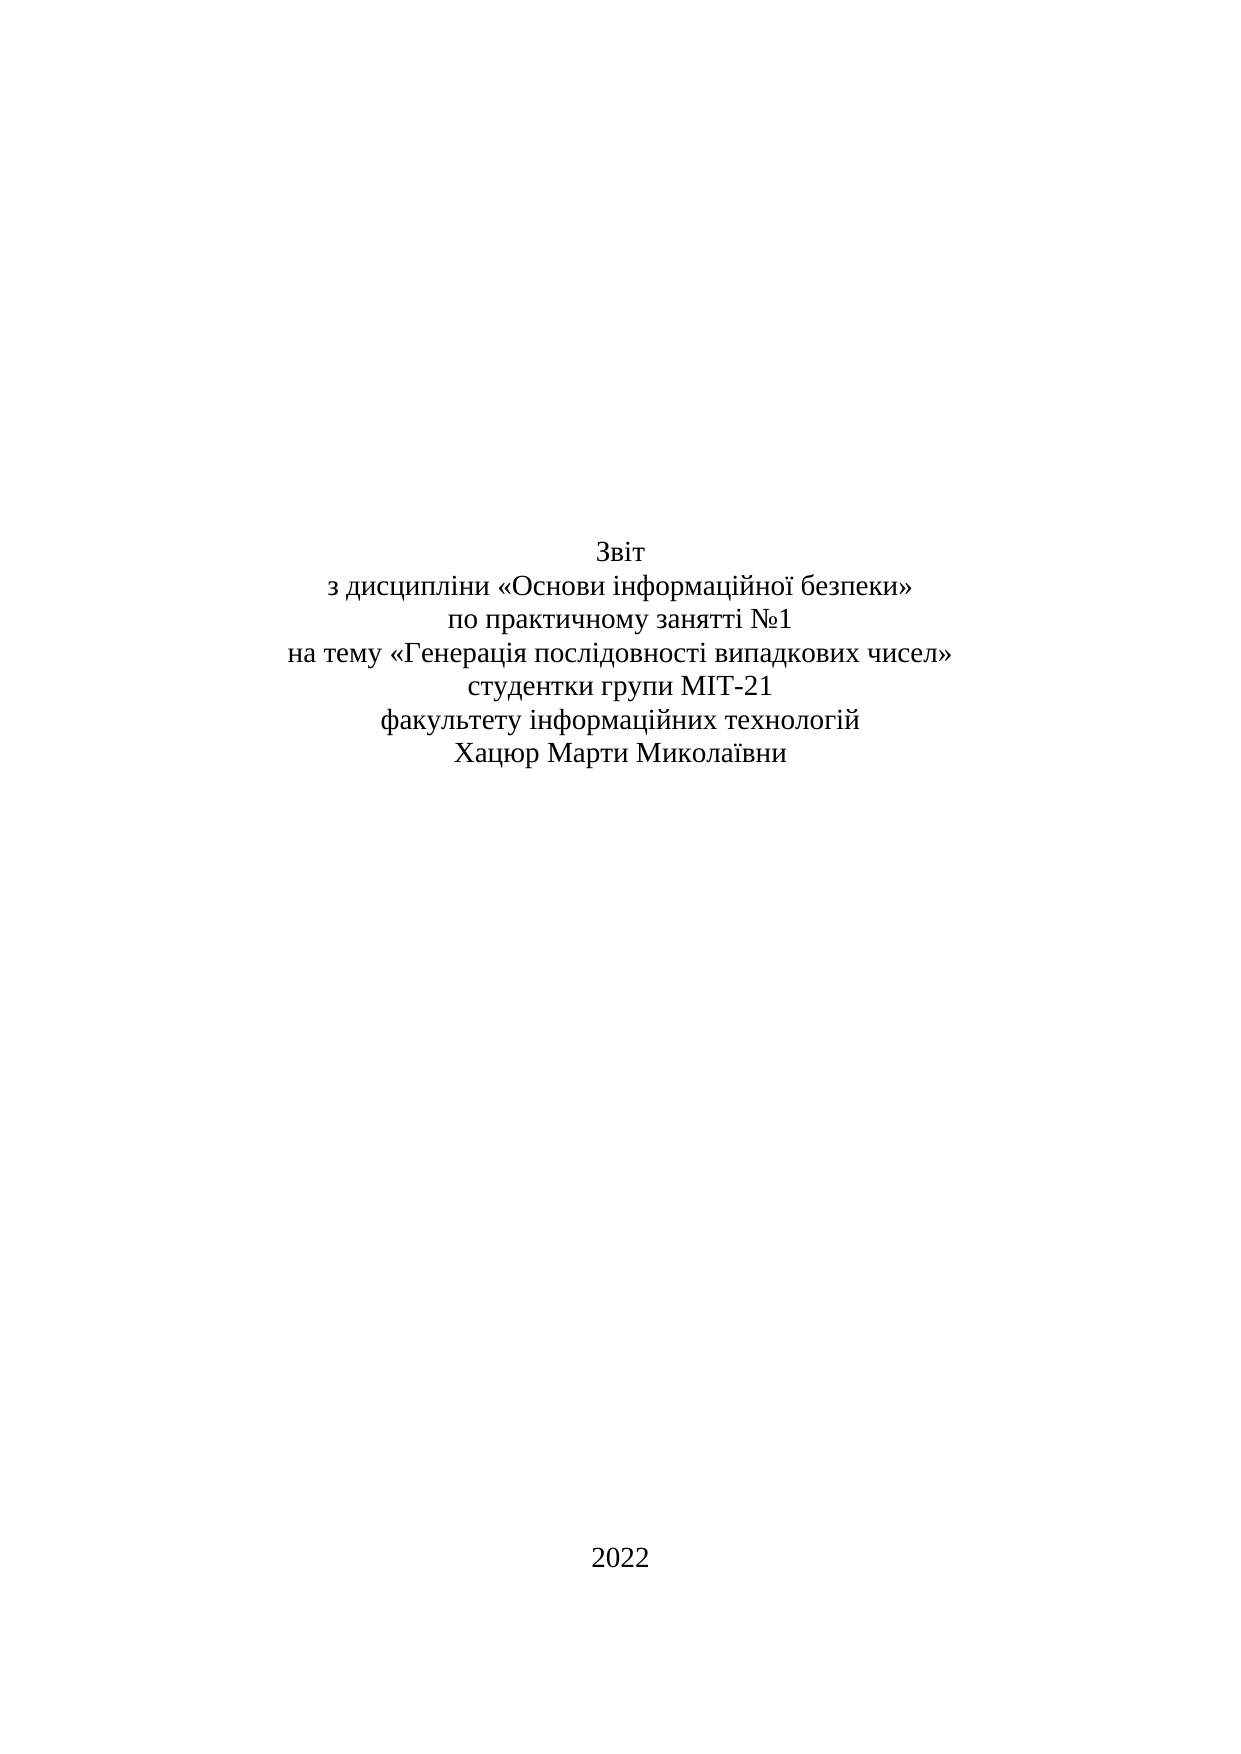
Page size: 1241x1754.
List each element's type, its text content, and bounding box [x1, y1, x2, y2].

text 2022 [150, 1541, 1090, 1574]
text з дисципліни «Основи інформаційної безпеки» [150, 568, 1090, 601]
text факультету інформаційних технологій [150, 702, 1090, 736]
text Звіт [150, 534, 1090, 568]
text Хацюр Марти Миколаївни [150, 736, 1090, 769]
text на тему «Генерація послідовності випадкових чисел» [150, 635, 1090, 668]
text студентки групи МІТ-21 [150, 668, 1090, 702]
text по практичному занятті №1 [150, 601, 1090, 635]
